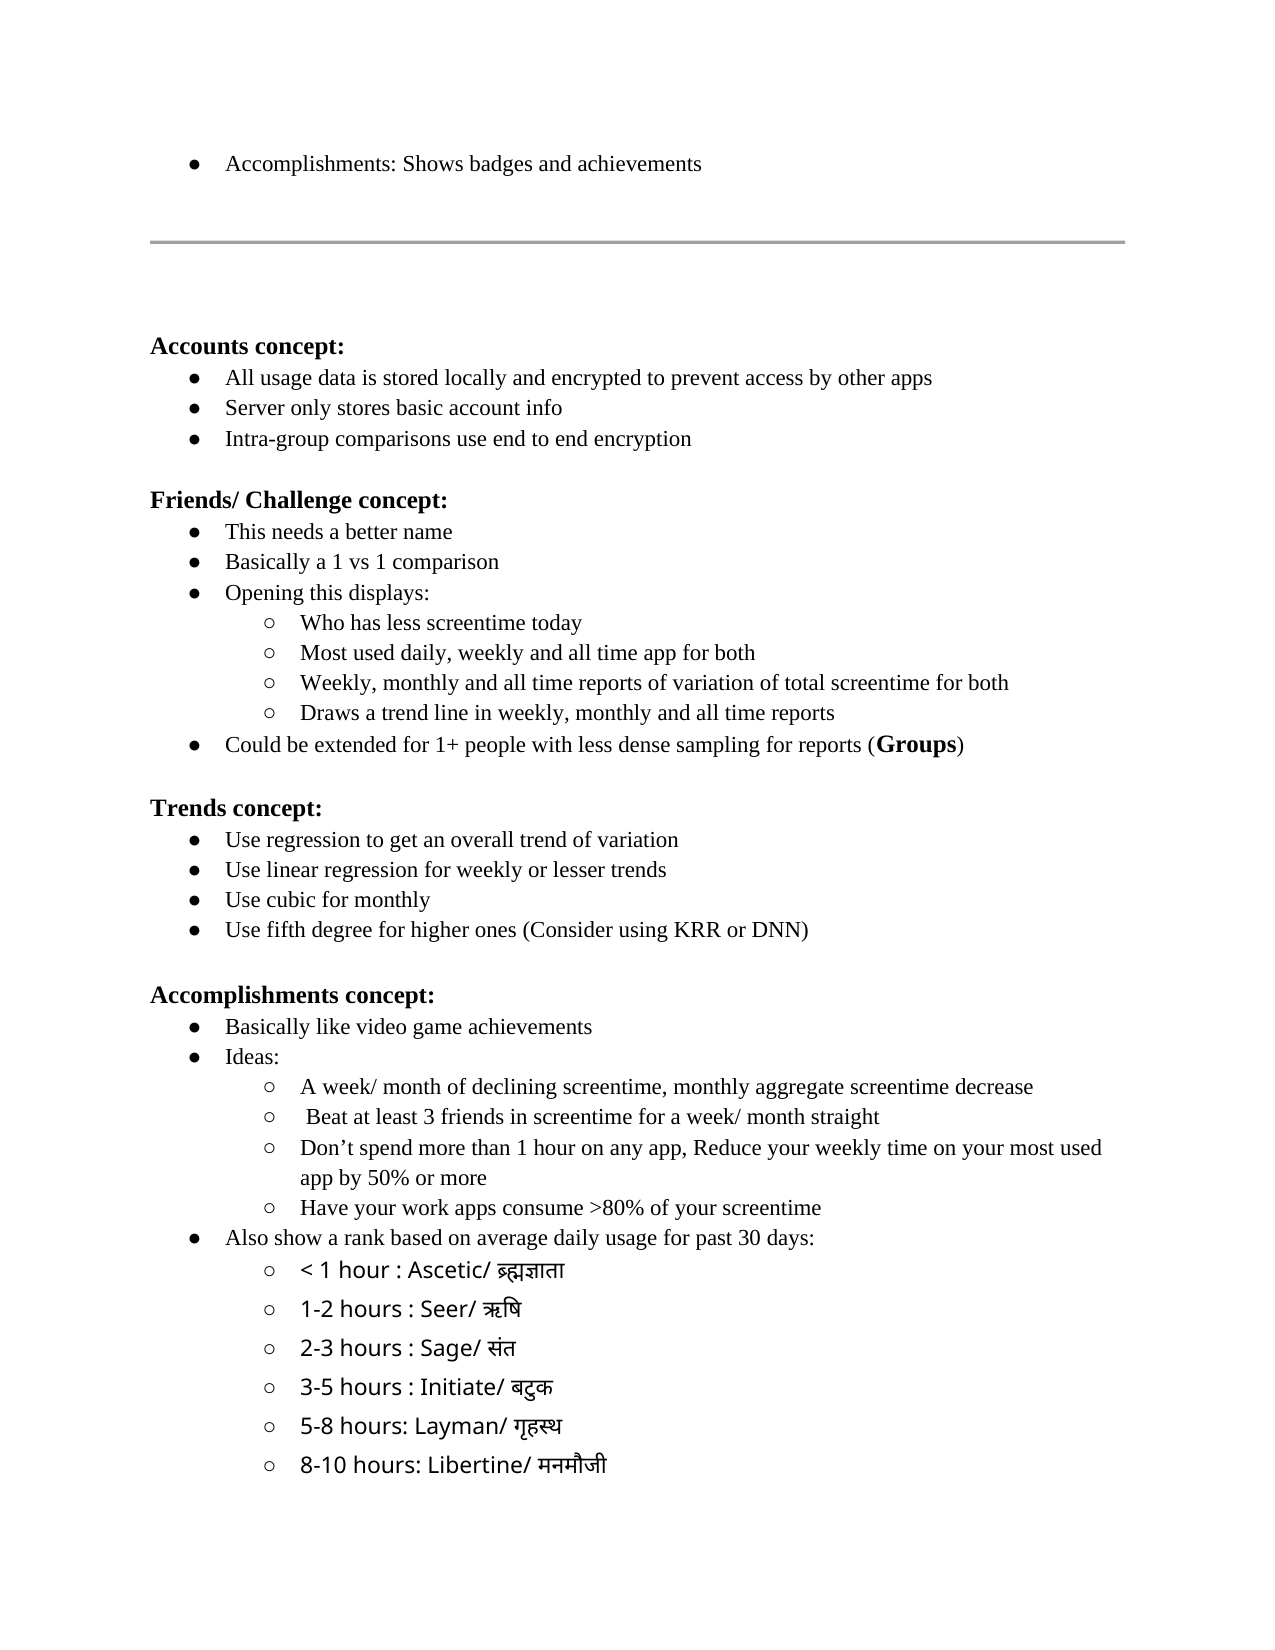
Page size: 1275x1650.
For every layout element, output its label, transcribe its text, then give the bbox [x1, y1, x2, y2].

list 1-2 hours : Seer/ ऋषि [262, 1293, 1125, 1327]
list Basically a 1 vs 1 comparison [187, 548, 1125, 575]
list 5-8 hours: Layman/ गृहस्थ [262, 1410, 1125, 1444]
list Also show a rank based on average daily usage for past 30 days: [187, 1224, 1125, 1251]
list Use fifth degree for higher ones (Consider using KRR or DNN) [187, 916, 1125, 943]
text Accomplishments concept: [150, 980, 1125, 1008]
list Weekly, monthly and all time reports of variation of total screentime for both [262, 669, 1125, 696]
list Who has less screentime today [262, 609, 1125, 635]
list A week/ month of declining screentime, monthly aggregate screentime decrease [262, 1073, 1125, 1099]
list Basically like video game achievements [187, 1013, 1125, 1039]
list < 1 hour : Ascetic/ ब्र्ह्मज्ञाता [262, 1254, 1125, 1288]
list Could be extended for 1+ people with less dense sampling for reports (Groups) [187, 729, 1125, 758]
list Ideas: [187, 1043, 1125, 1069]
list Server only stores basic account info [187, 394, 1125, 421]
text Friends/ Challenge concept: [150, 485, 1125, 514]
text Trends concept: [150, 793, 1125, 822]
list 3-5 hours : Initiate/ बटुक [262, 1371, 1125, 1405]
list This needs a better name [187, 518, 1125, 544]
list 2-3 hours : Sage/ संत [262, 1332, 1125, 1366]
list Draws a trend line in weekly, monthly and all time reports [262, 699, 1125, 726]
list Opening this displays: [187, 578, 1125, 605]
list Intra-group comparisons use end to end encryption [187, 425, 1125, 451]
list Use regression to get an overall trend of variation [187, 826, 1125, 852]
list All usage data is stored locally and encrypted to prevent access by other apps [187, 364, 1125, 391]
list Use linear regression for weekly or lesser trends [187, 856, 1125, 882]
text Accounts concept: [150, 331, 1125, 360]
list Use cubic for monthly [187, 886, 1125, 913]
list Beat at least 3 friends in screentime for a week/ month straight [262, 1103, 1125, 1130]
list Accomplishments: Shows badges and achievements [187, 150, 1125, 176]
list 8-10 hours: Libertine/ मनमौजी [262, 1449, 1125, 1482]
list Most used daily, weekly and all time app for both [262, 639, 1125, 665]
list Have your work apps consume >80% of your screentime [262, 1194, 1125, 1220]
list Don’t spend more than 1 hour on any app, Reduce your weekly time on your most used app by 50% or more [262, 1133, 1125, 1190]
